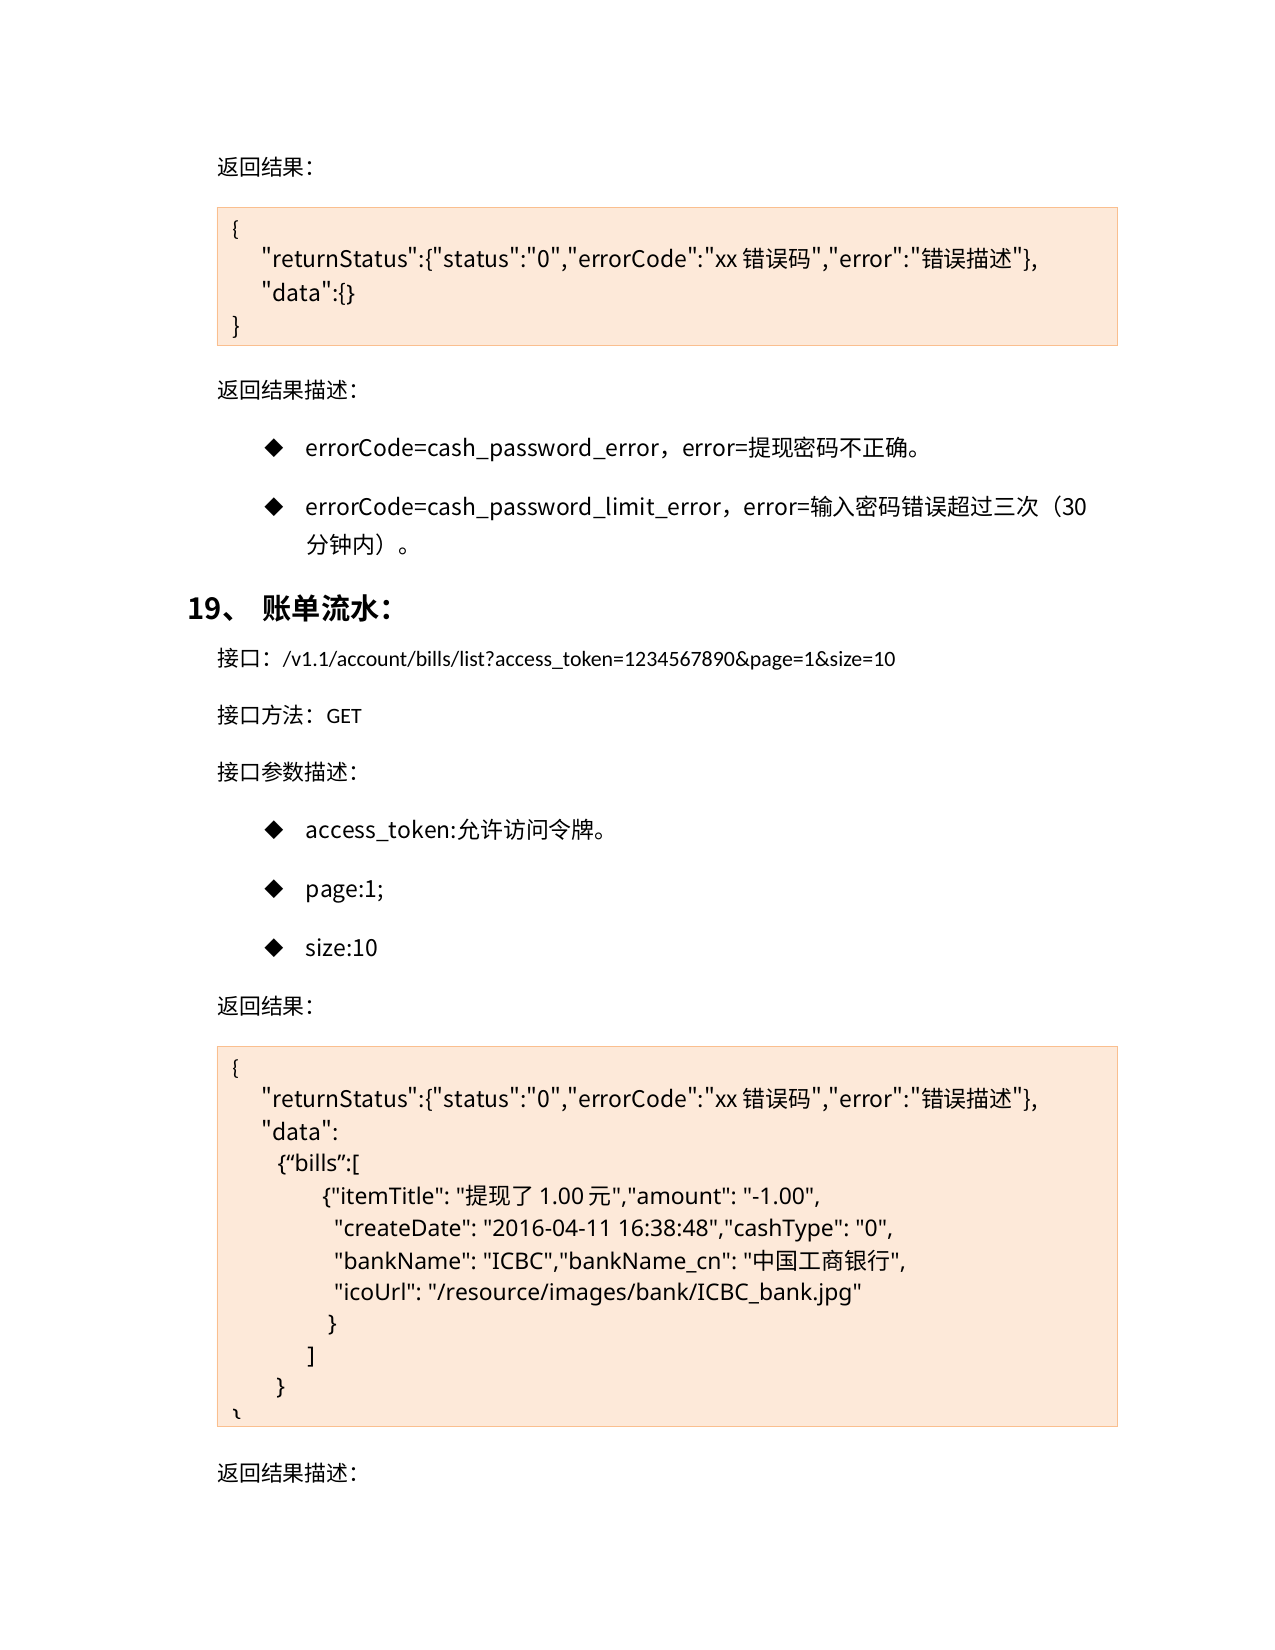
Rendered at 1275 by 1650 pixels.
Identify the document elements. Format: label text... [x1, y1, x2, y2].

text 接口：/v1.1/account/bills/list?access_token=1234567890&page=1&size=10 [217, 641, 1087, 672]
text access_token:允许访问令牌。 [262, 812, 1087, 846]
text 接口参数描述： [217, 755, 1087, 787]
text page:1; [262, 871, 1087, 904]
text 返回结果描述： [217, 373, 1087, 404]
text 返回结果： [217, 989, 1087, 1021]
text 接口方法：GET [217, 698, 1087, 729]
text errorCode=cash_password_error，error=提现密码不正确。 [262, 430, 1087, 463]
text errorCode=cash_password_limit_error，error=输入密码错误超过三次（30分钟内）。 [262, 489, 1087, 560]
text 账单流水： [187, 586, 1087, 628]
text size:10 [262, 930, 1087, 963]
text 返回结果描述： [217, 1456, 1087, 1487]
text 返回结果： [217, 150, 1087, 182]
